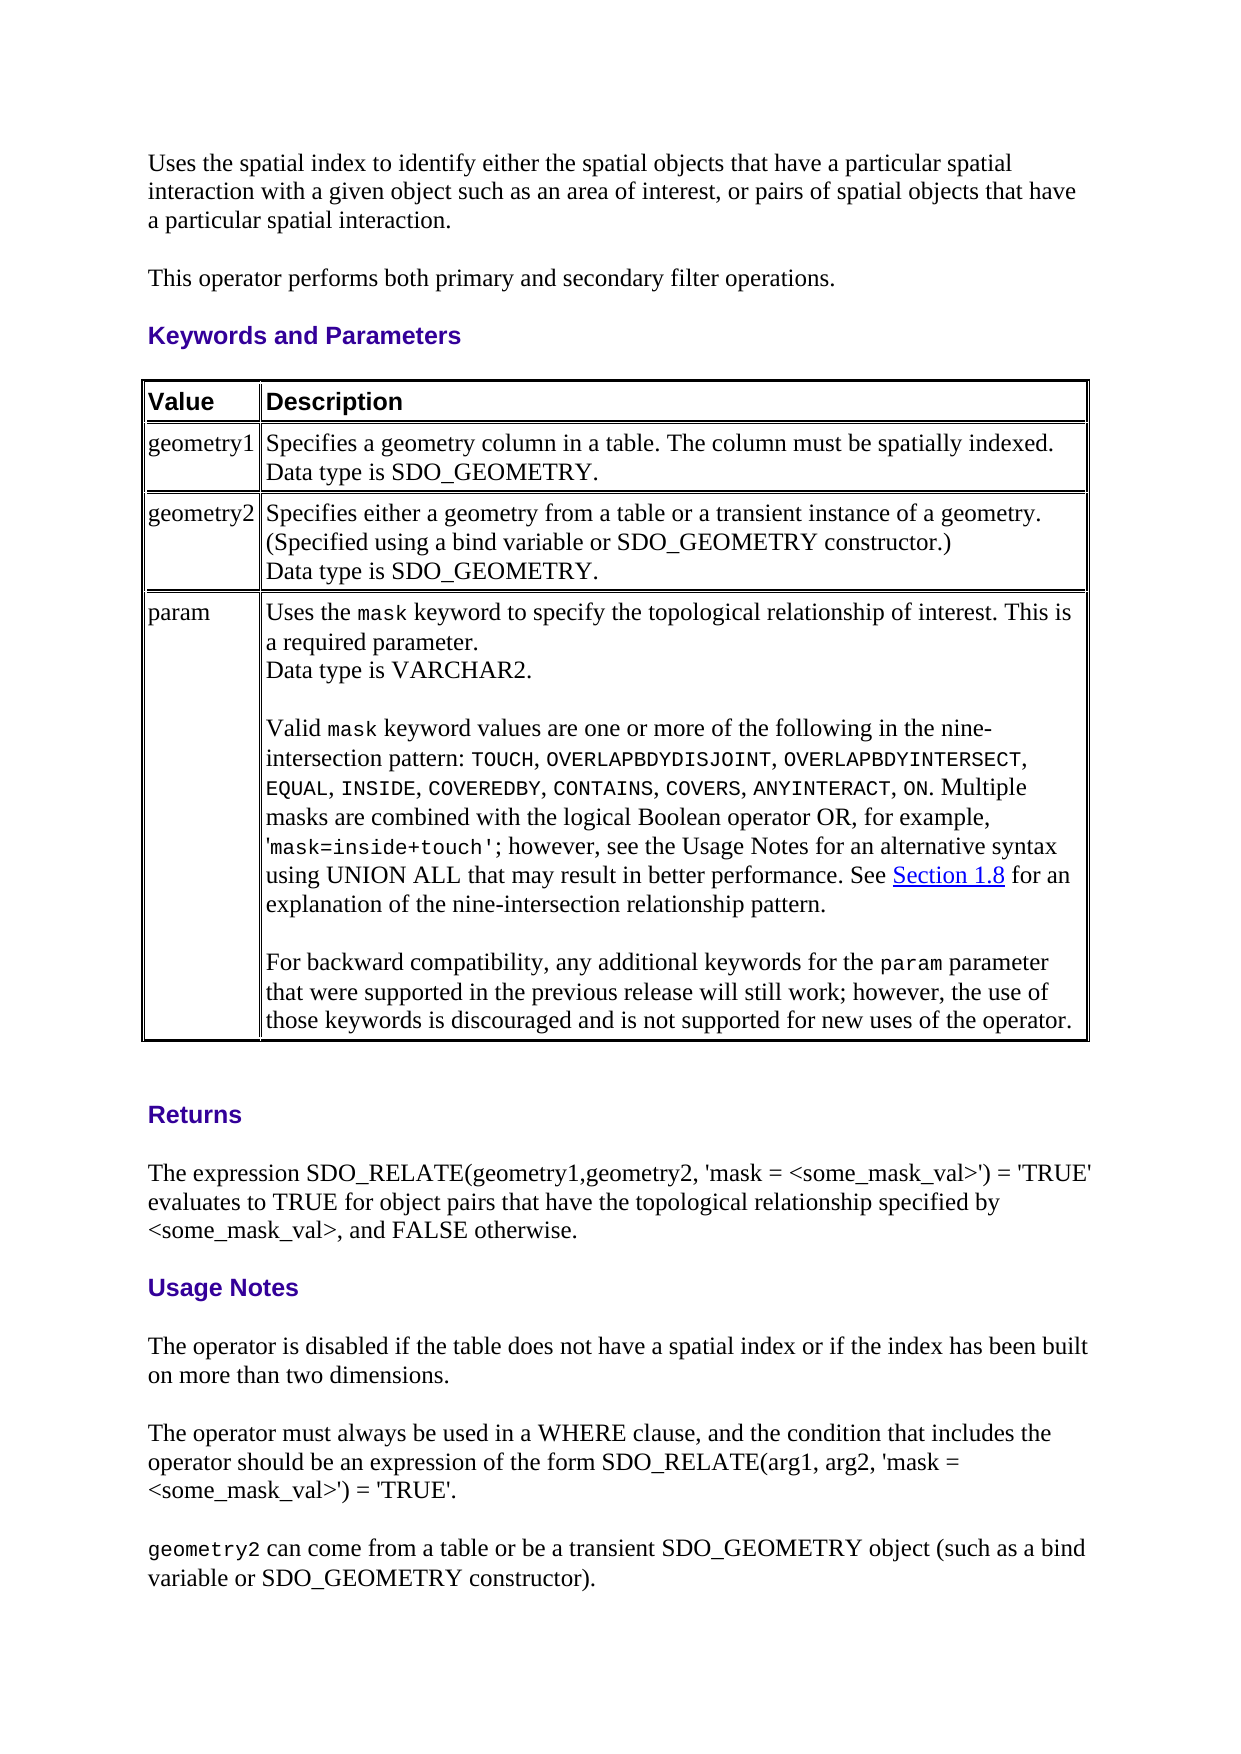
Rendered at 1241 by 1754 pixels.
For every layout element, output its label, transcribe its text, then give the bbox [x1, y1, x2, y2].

text geometry2 can come from a table or be a transient SDO_GEOMETRY object (such as a bind variable or SDO_GEOMETRY constructor). [148, 1533, 1093, 1592]
table_cell Uses the mask keyword to specify the topological relationship of interest. This is a required parameter. Data type is VARCHAR2. Valid mask keyword values are one or more of the following in the nine-intersection pattern: TOUCH, OVERLAPBDYDISJOINT, OVERLAPBDYINTERSECT, EQUAL, INSIDE, COVEREDBY, CONTAINS, COVERS, ANYINTERACT, ON. Multiple masks are combined with the logical Boolean operator OR, for example, 'mask=inside+touch'; however, see the Usage Notes for an alternative syntax using UNION ALL that may result in better performance. See Section 1.8 for an explanation of the nine-intersection relationship pattern. For backward compatibility, any additional keywords for the param parameter that were supported in the previous release will still work; however, the use of those keywords is discouraged and is not supported for new uses of the operator. [261, 589, 1087, 1039]
table_header Value [145, 382, 261, 420]
table_cell geometry1 [145, 420, 259, 490]
table_cell geometry2 [145, 490, 259, 589]
table_header Description [261, 382, 1086, 420]
table_cell Specifies either a geometry from a table or a transient instance of a geometry. (Specified using a bind variable or SDO_GEOMETRY constructor.) Data type is SDO_GEOMETRY. [262, 490, 1087, 589]
text The operator must always be used in a WHERE clause, and the condition that includes the operator should be an expression of the form SDO_RELATE(arg1, arg2, 'mask = <some_mask_val>') = 'TRUE'. [148, 1418, 1093, 1504]
text The expression SDO_RELATE(geometry1,geometry2, 'mask = <some_mask_val>') = 'TRUE' evaluates to TRUE for object pairs that have the topological relationship specified by <some_mask_val>, and FALSE otherwise. [148, 1158, 1093, 1244]
table_cell Specifies a geometry column in a table. The column must be spatially indexed. Data type is SDO_GEOMETRY. [262, 420, 1087, 490]
text This operator performs both primary and secondary filter operations. [148, 263, 1093, 292]
text Returns [148, 1100, 1093, 1129]
text Keywords and Parameters [148, 321, 1093, 350]
text Usage Notes [148, 1273, 1093, 1302]
table_cell param [145, 589, 261, 1039]
text The operator is disabled if the table does not have a spatial index or if the index has been built on more than two dimensions. [148, 1331, 1093, 1389]
text Uses the spatial index to identify either the spatial objects that have a particular spatial interaction with a given object such as an area of interest, or pairs of spatial objects that have a particular spatial interaction. [148, 148, 1093, 234]
